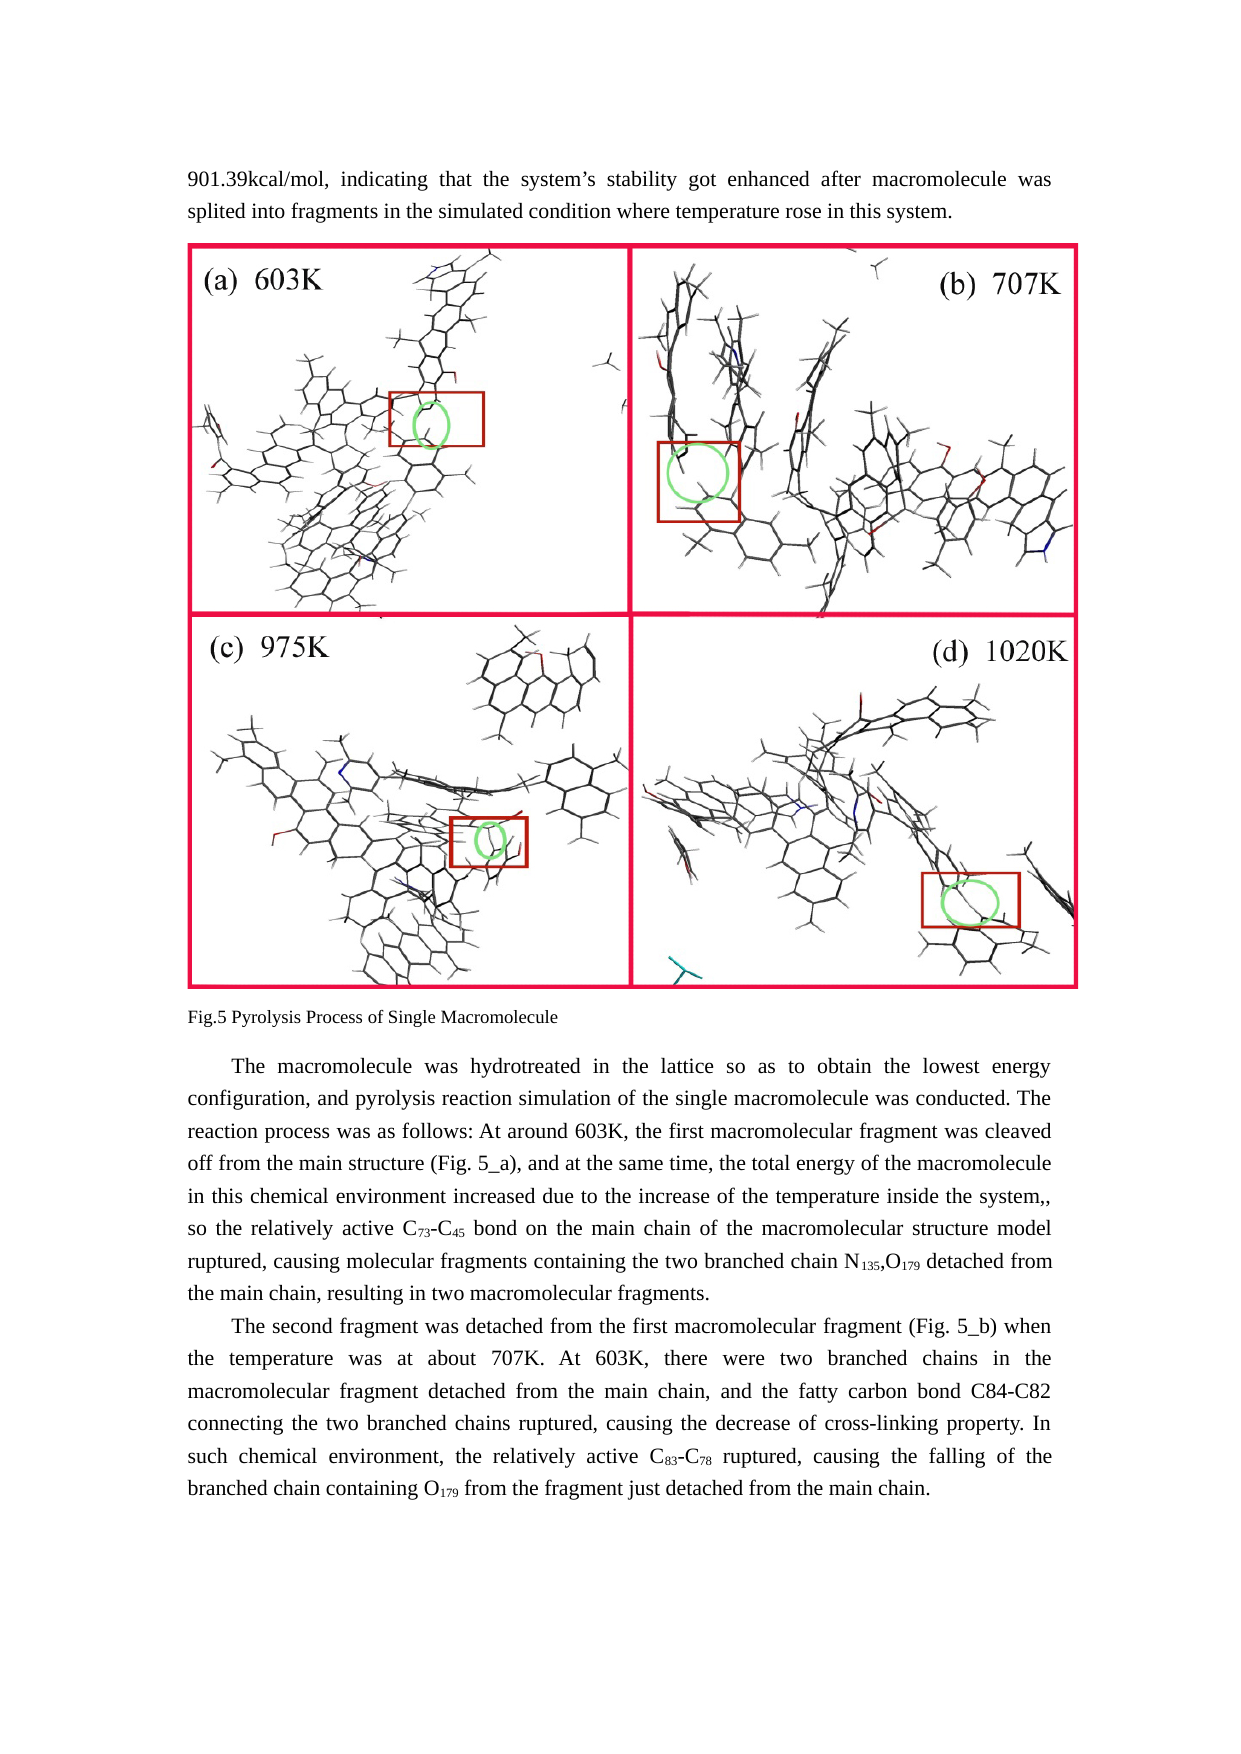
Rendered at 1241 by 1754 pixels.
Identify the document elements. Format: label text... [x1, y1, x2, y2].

text The second fragment was detached from the first macromolecular fragment (Fig. 5_b) when the temperature was at about 707K. At 603K, there were two branched chains in the macromolecular fragment detached from the main chain, and the fatty carbon bond C84-C82 connecting the two branched chains ruptured, causing the decrease of cross-linking property. In such chemical environment, the relatively active C83-C78 ruptured, causing the falling of the branched chain containing O179 from the fragment just detached from the main chain. [187, 1309, 1053, 1504]
picture [187, 243, 1079, 989]
text Fig.5 Pyrolysis Process of Single Macromolecule [187, 1000, 1053, 1033]
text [187, 162, 1053, 227]
text The macromolecule was hydrotreated in the lattice so as to obtain the lowest energy configuration, and pyrolysis reaction simulation of the single macromolecule was conducted. The reaction process was as follows: At around 603K, the first macromolecular fragment was cleaved off from the main structure (Fig. 5_a), and at the same time, the total energy of the macromolecule in this chemical environment increased due to the increase of the temperature inside the system,, so the relatively active C73-C45 bond on the main chain of the macromolecular structure model ruptured, causing molecular fragments containing the two branched chain N135,O179 detached from the main chain, resulting in two macromolecular fragments. [187, 1049, 1053, 1309]
